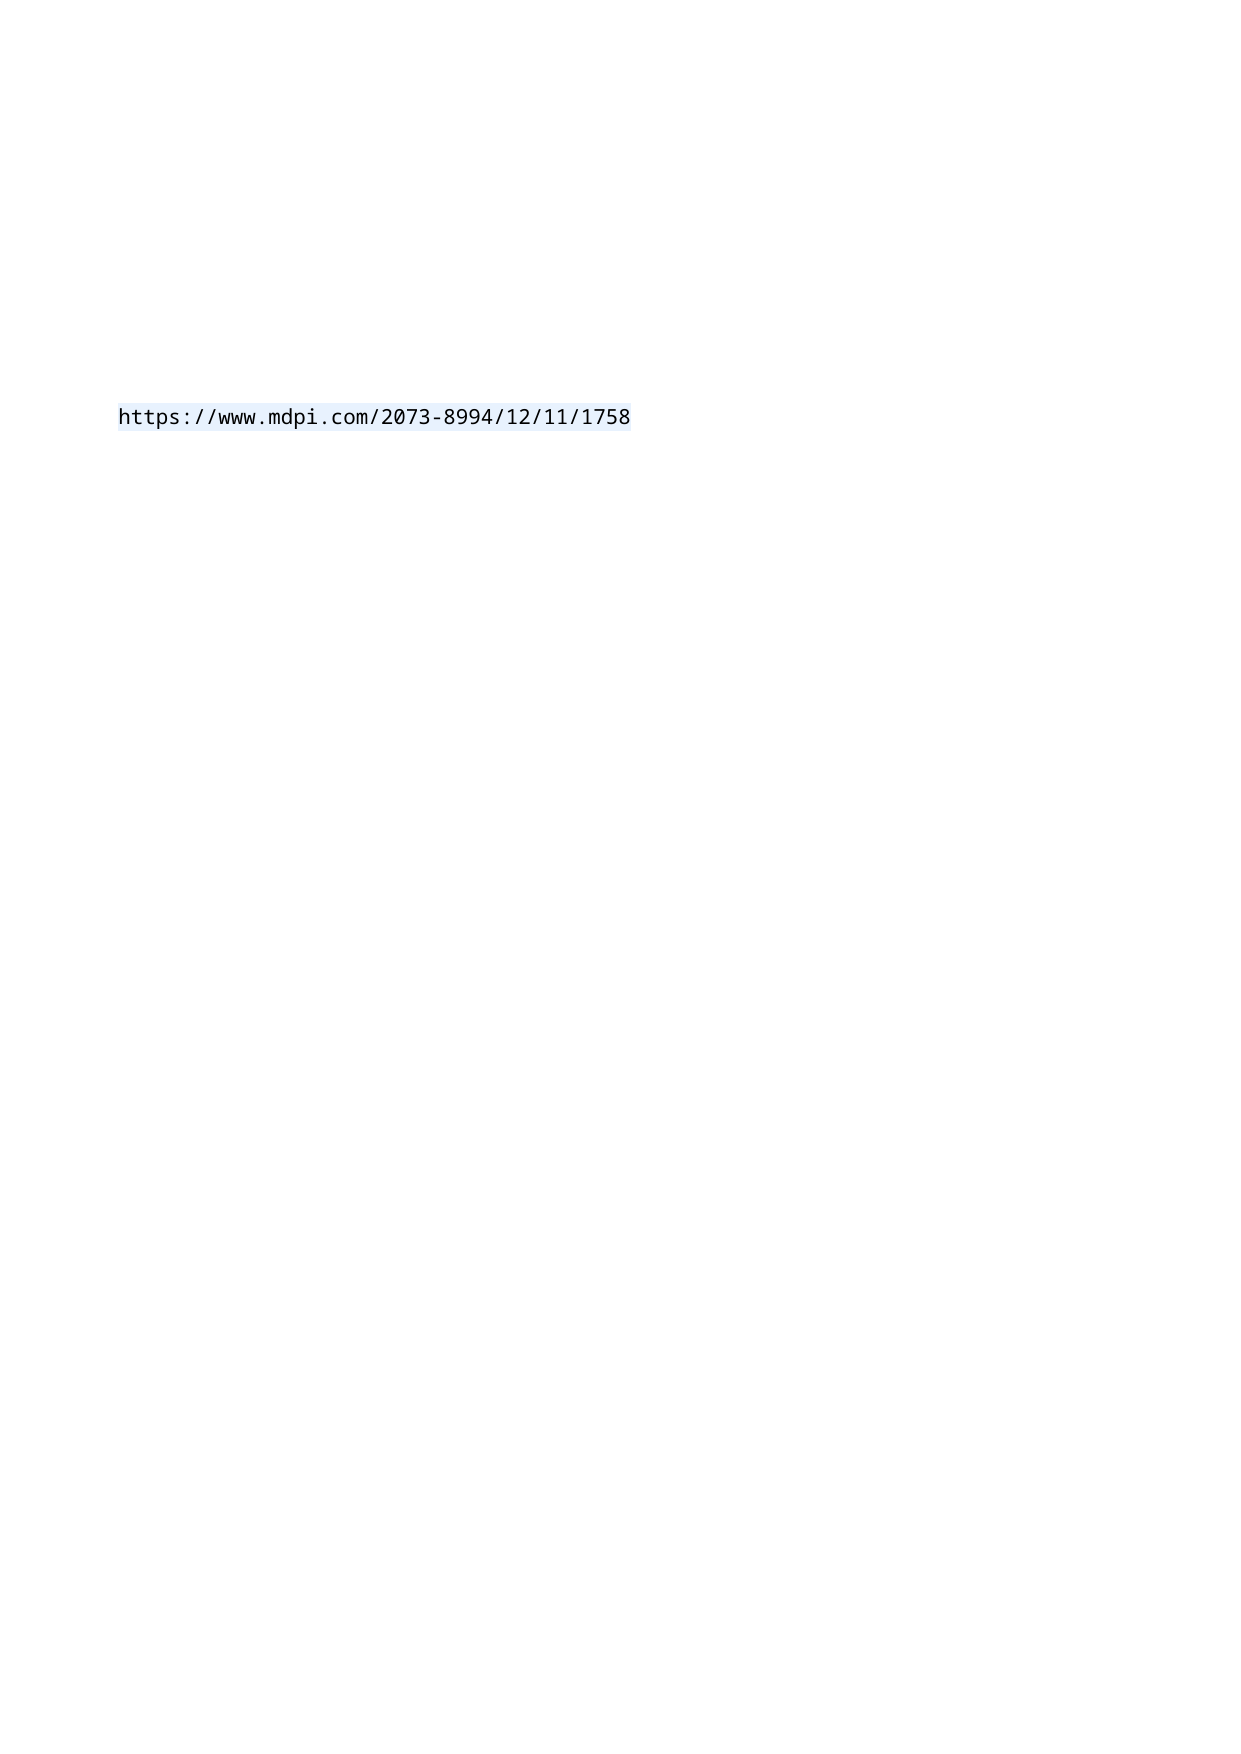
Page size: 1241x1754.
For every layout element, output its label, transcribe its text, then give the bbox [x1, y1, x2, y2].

text https://www.mdpi.com/2073-8994/12/11/1758 [118, 402, 1122, 431]
